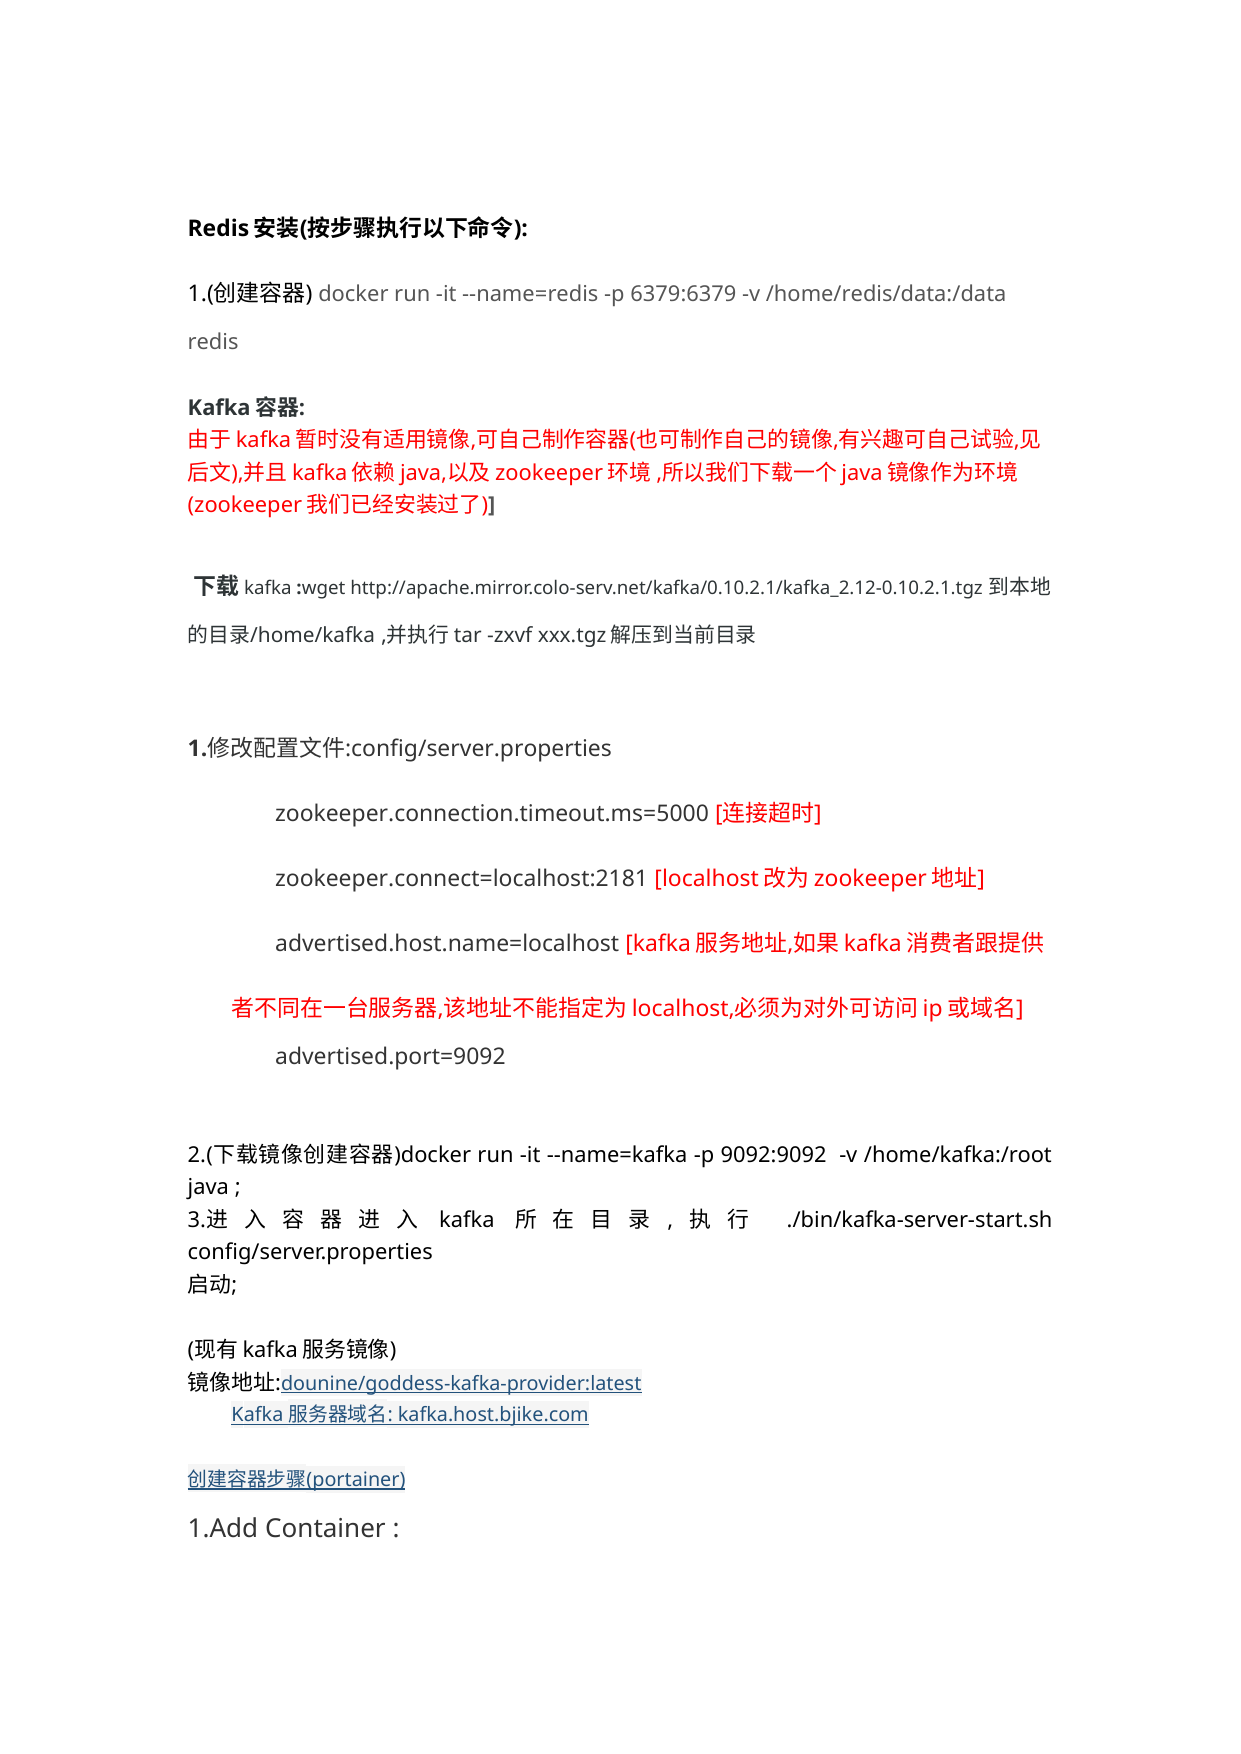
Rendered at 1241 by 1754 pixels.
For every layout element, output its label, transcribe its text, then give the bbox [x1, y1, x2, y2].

list 修改配置文件:config/server.properties [187, 714, 1053, 779]
list advertised.host.name=localhost [kafka服务地址,如果kafka消费者跟提供者不同在一台服务器,该地址不能指定为localhost,必须为对外可访问ip或域名] [231, 909, 1053, 1039]
text 创建容器步骤(portainer) [187, 1462, 1053, 1494]
list zookeeper.connection.timeout.ms=5000 [连接超时] [231, 779, 1053, 844]
list 进入容器进入kafka所在目录,执行 ./bin/kafka-server-start.sh config/server.properties [187, 1202, 1053, 1267]
text 1.Add Container : [187, 1494, 1053, 1559]
text Kafka 服务器域名: kafka.host.bjike.com [187, 1397, 1053, 1429]
list Kafka容器: [187, 389, 1053, 422]
list 1.(创建容器) docker run -it --name=redis -p 6379:6379 -v /home/redis/data:/data redis [187, 259, 1053, 357]
text Redis安装(按步骤执行以下命令): [187, 194, 1053, 259]
list 下载kafka :wget http://apache.mirror.colo-serv.net/kafka/0.10.2.1/kafka_2.12-0.10.2.1.tgz 到本地的目录/home/kafka ,并执行 tar -zxvf xxx.tgz解压到当前目录 [187, 552, 1053, 649]
list (现有kafka服务镜像) [187, 1332, 1053, 1364]
list zookeeper.connect=localhost:2181 [localhost改为zookeeper地址] [231, 844, 1053, 909]
list (下载镜像创建容器)docker run -it --name=kafka -p 9092:9092 -v /home/kafka:/root java ; [187, 1137, 1053, 1202]
text 镜像地址:dounine/goddess-kafka-provider:latest [187, 1364, 1053, 1397]
list 由于kafka暂时没有适用镜像,可自己制作容器(也可制作自己的镜像,有兴趣可自己试验,见后文),并且kafka依赖java,以及zookeeper环境 ,所以我们下载一个java镜像作为环境(zookeeper我们已经安装过了)] [187, 422, 1053, 519]
list 启动; [187, 1267, 1053, 1299]
list advertised.port=9092 [231, 1039, 1053, 1072]
